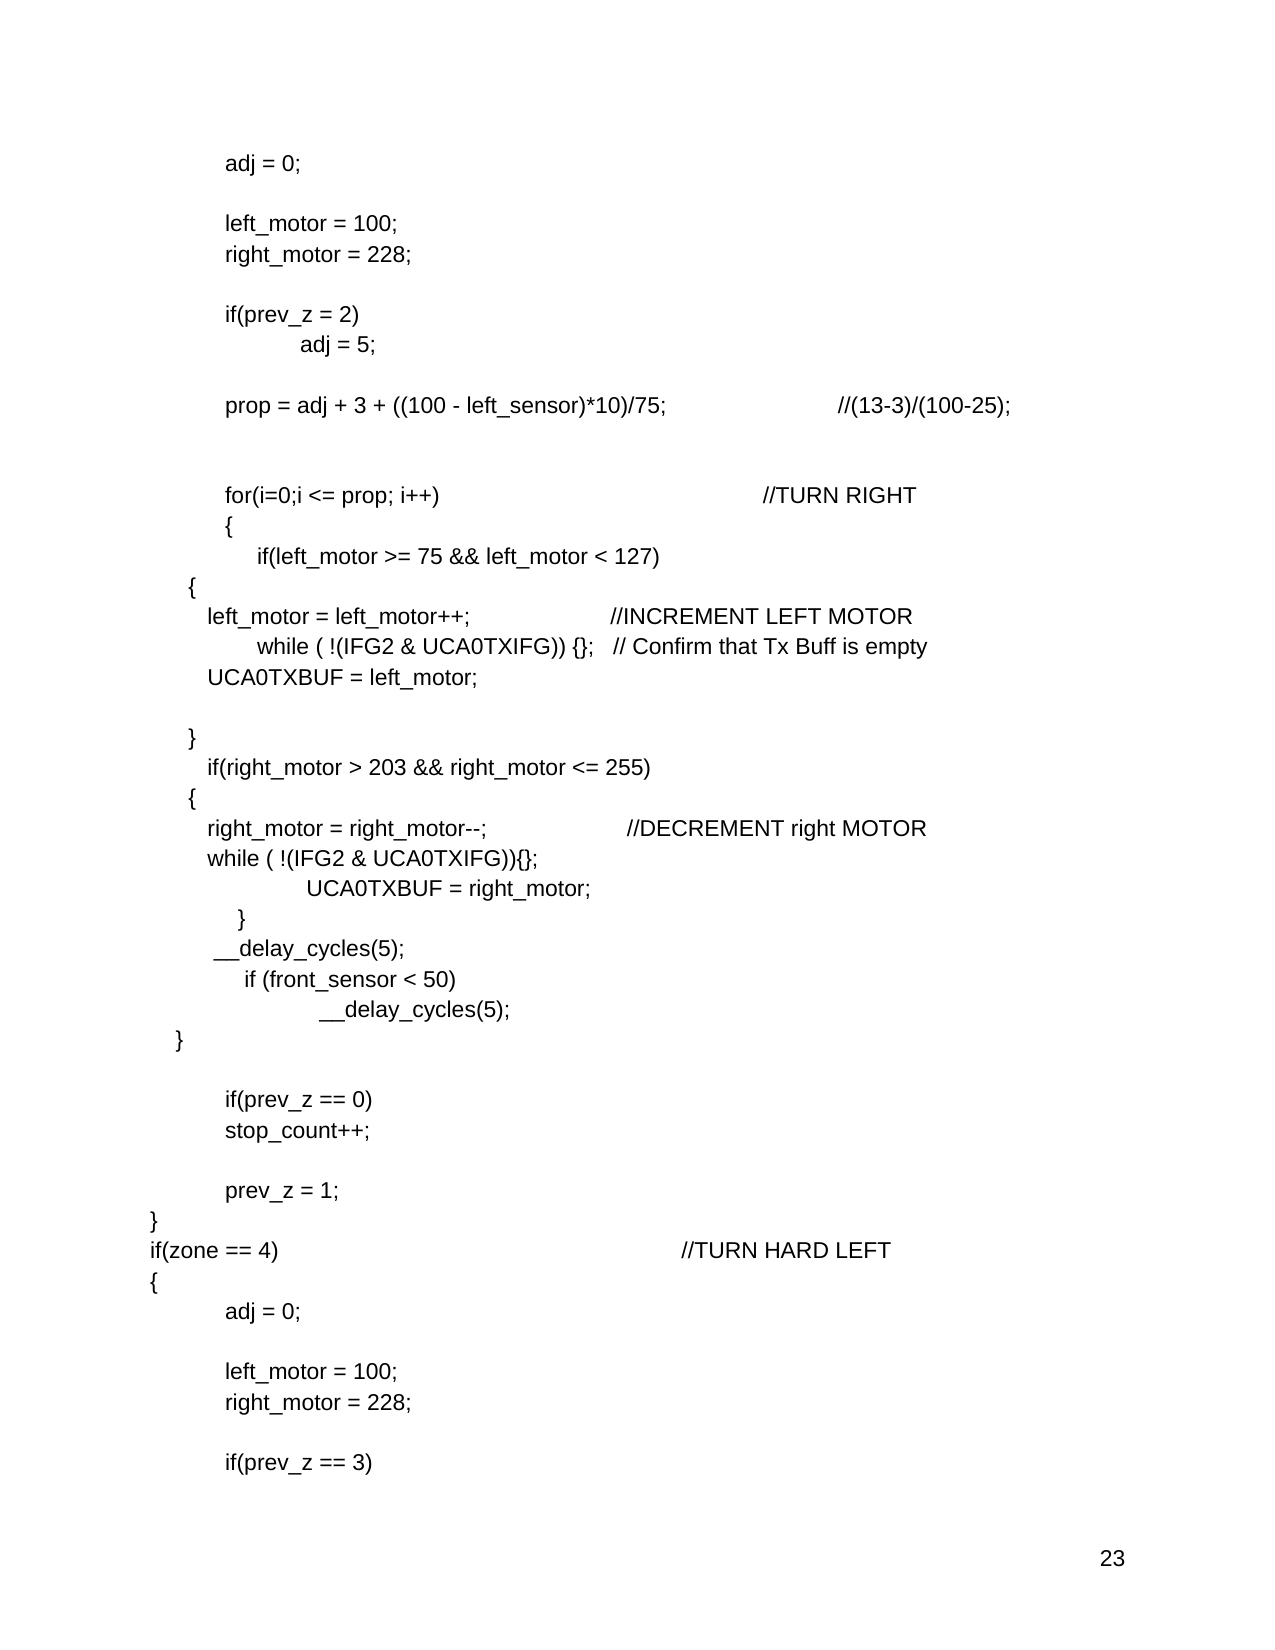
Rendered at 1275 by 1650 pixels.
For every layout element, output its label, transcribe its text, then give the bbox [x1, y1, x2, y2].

text adj = 0; [150, 150, 1125, 176]
text adj = 5; [150, 331, 1125, 358]
text prop = adj + 3 + ((100 - left_sensor)*10)/75; //(13-3)/(100-25); [150, 392, 1125, 418]
text UCA0TXBUF = left_motor; [150, 663, 1125, 690]
text stop_count++; [150, 1117, 1125, 1143]
text while ( !(IFG2 & UCA0TXIFG)) {}; // Confirm that Tx Buff is empty [150, 633, 1125, 660]
text if (front_sensor < 50) [150, 966, 1125, 992]
text } [150, 1026, 1125, 1052]
text if(right_motor > 203 && right_motor <= 255) [150, 754, 1125, 781]
text for(i=0;i <= prop; i++) //TURN RIGHT [150, 482, 1125, 509]
text __delay_cycles(5); [150, 935, 1125, 962]
text { [150, 512, 1125, 539]
text while ( !(IFG2 & UCA0TXIFG)){}; [150, 845, 1125, 871]
text } [150, 1207, 1125, 1234]
text adj = 0; [150, 1298, 1125, 1324]
text left_motor = left_motor++; //INCREMENT LEFT MOTOR [150, 603, 1125, 629]
text if(prev_z = 2) [150, 301, 1125, 327]
text } [150, 724, 1125, 750]
text right_motor = 228; [150, 1388, 1125, 1415]
text if(zone == 4) //TURN HARD LEFT [150, 1237, 1125, 1264]
text prev_z = 1; [150, 1177, 1125, 1203]
text __delay_cycles(5); [150, 996, 1125, 1022]
text if(left_motor >= 75 && left_motor < 127) [150, 543, 1125, 569]
text { [150, 1268, 1125, 1294]
text right_motor = 228; [150, 241, 1125, 267]
text } [150, 905, 1125, 932]
text UCA0TXBUF = right_motor; [150, 875, 1125, 901]
text left_motor = 100; [150, 1358, 1125, 1385]
text if(prev_z == 3) [150, 1449, 1125, 1475]
text right_motor = right_motor--; //DECREMENT right MOTOR [150, 814, 1125, 841]
text { [150, 784, 1125, 811]
text { [150, 573, 1125, 599]
text if(prev_z == 0) [150, 1086, 1125, 1113]
text left_motor = 100; [150, 210, 1125, 237]
